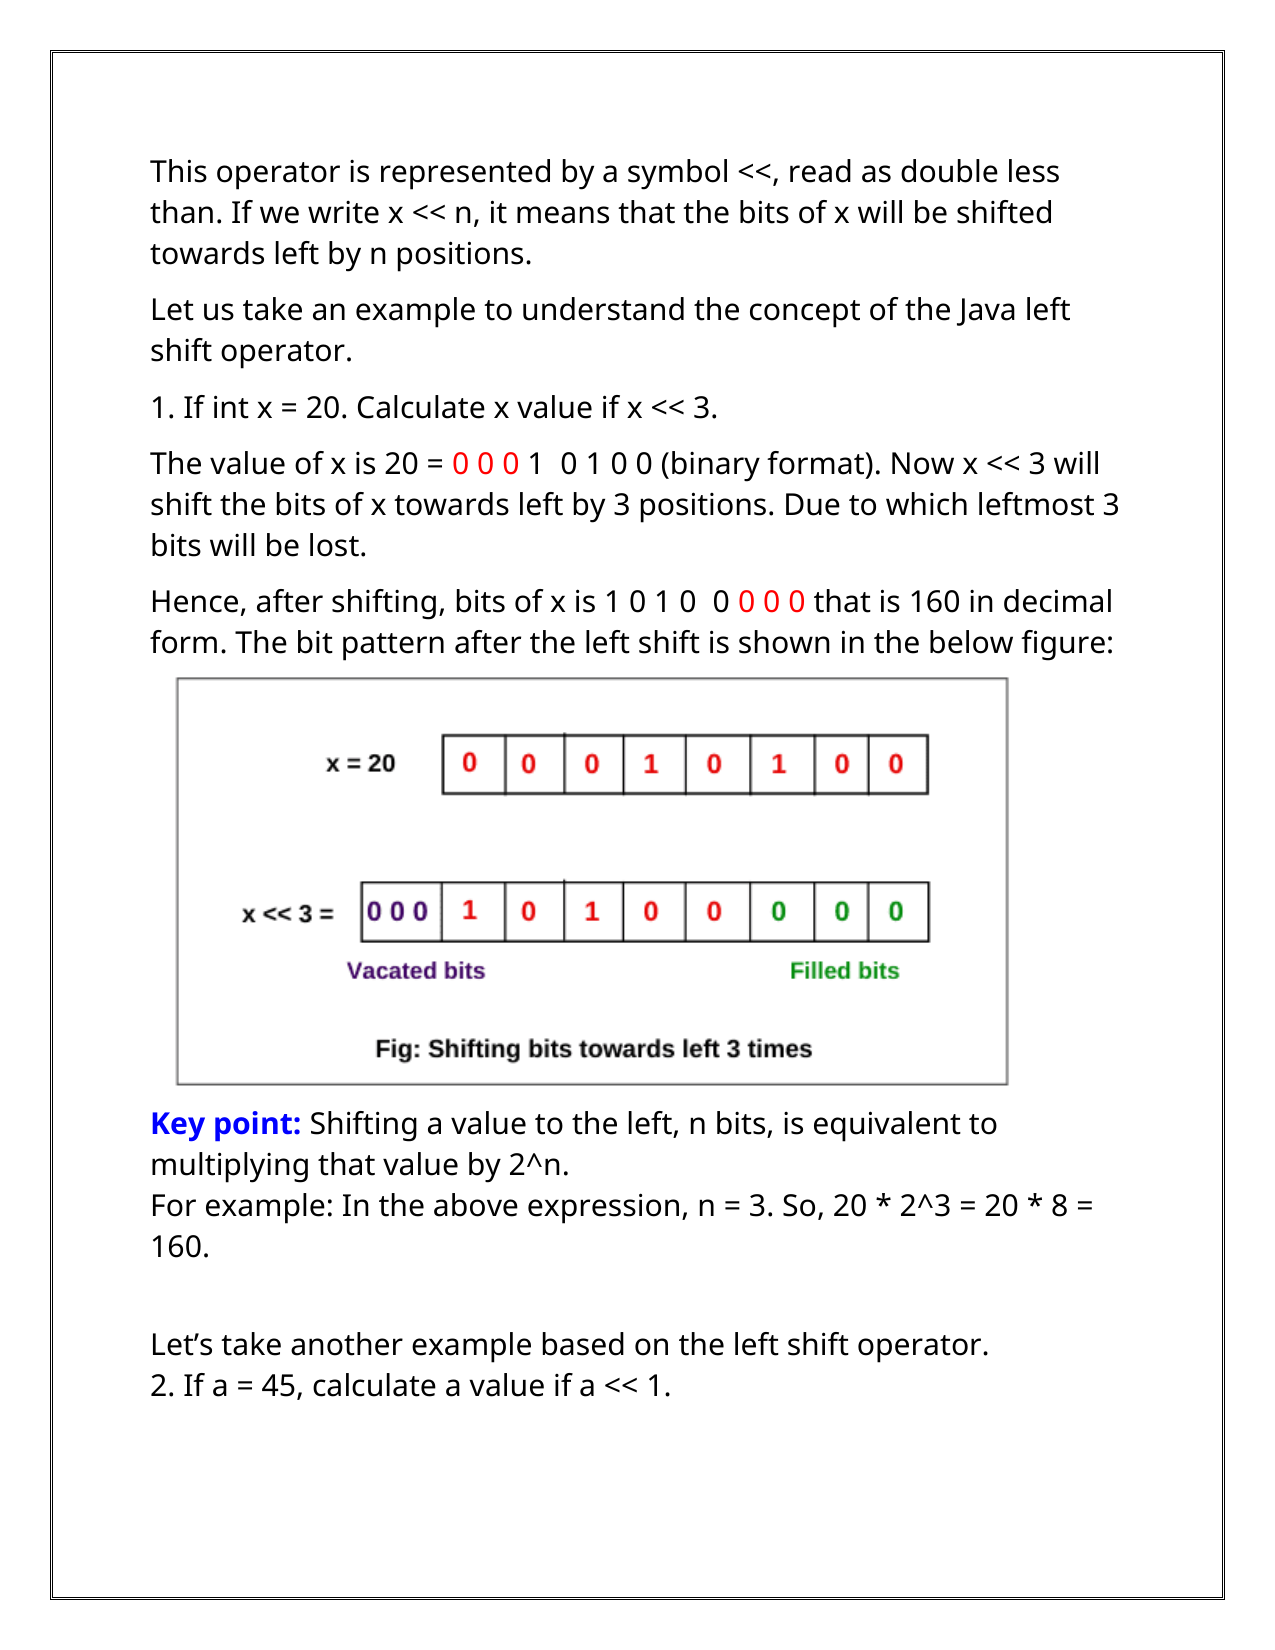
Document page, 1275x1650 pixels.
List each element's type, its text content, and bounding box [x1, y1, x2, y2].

text Hence, after shifting, bits of x is 1 0 1 0 0 0 0 0 that is 160 in decimal form. The bit pattern after the left shift is shown in the below figure: [150, 580, 1125, 1102]
text Let’s take another example based on the left shift operator. [150, 1282, 1125, 1364]
text For example: In the above expression, n = 3. So, 20 * 2^3 = 20 * 8 = 160. [150, 1184, 1125, 1267]
text Let us take an example to understand the concept of the Java left shift operator. [150, 288, 1125, 371]
text The value of x is 20 = 0 0 0 1 0 1 0 0 (binary format). Now x << 3 will shift the bits of x towards left by 3 positions. Due to which leftmost 3 bits will be lost. [150, 442, 1125, 565]
text 2. If a = 45, calculate a value if a << 1. [150, 1364, 1125, 1405]
text Key point: Shifting a value to the left, n bits, is equivalent to multiplying that value by 2^n. [150, 1102, 1125, 1184]
text 1. If int x = 20. Calculate x value if x << 3. [150, 386, 1125, 427]
text This operator is represented by a symbol <<, read as double less than. If we write x << n, it means that the bits of x will be shifted towards left by n positions. [150, 150, 1125, 273]
